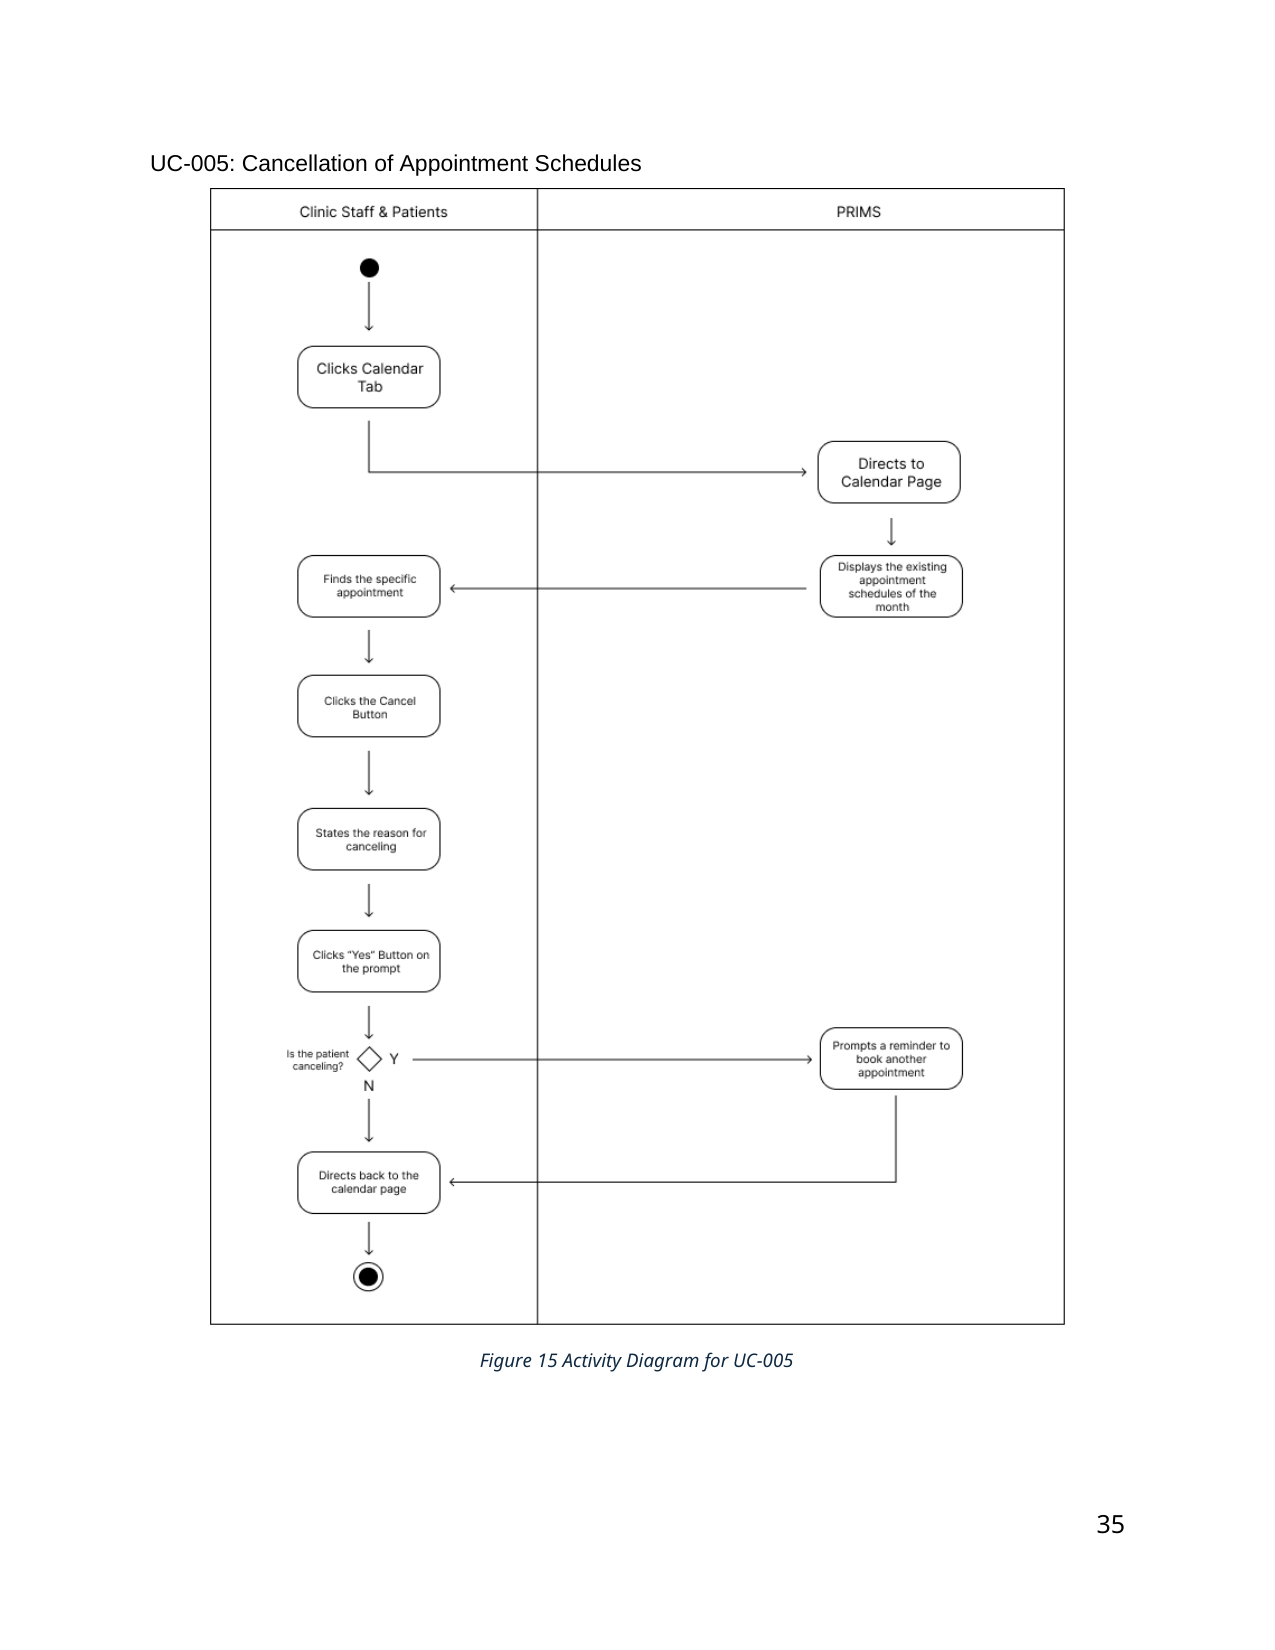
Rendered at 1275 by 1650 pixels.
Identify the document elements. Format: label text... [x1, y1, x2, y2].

picture [209, 188, 1066, 1326]
text Figure 15 Activity Diagram for UC-005 [150, 1348, 1125, 1373]
subtitle UC-005: Cancellation of Appointment Schedules [150, 150, 1125, 176]
